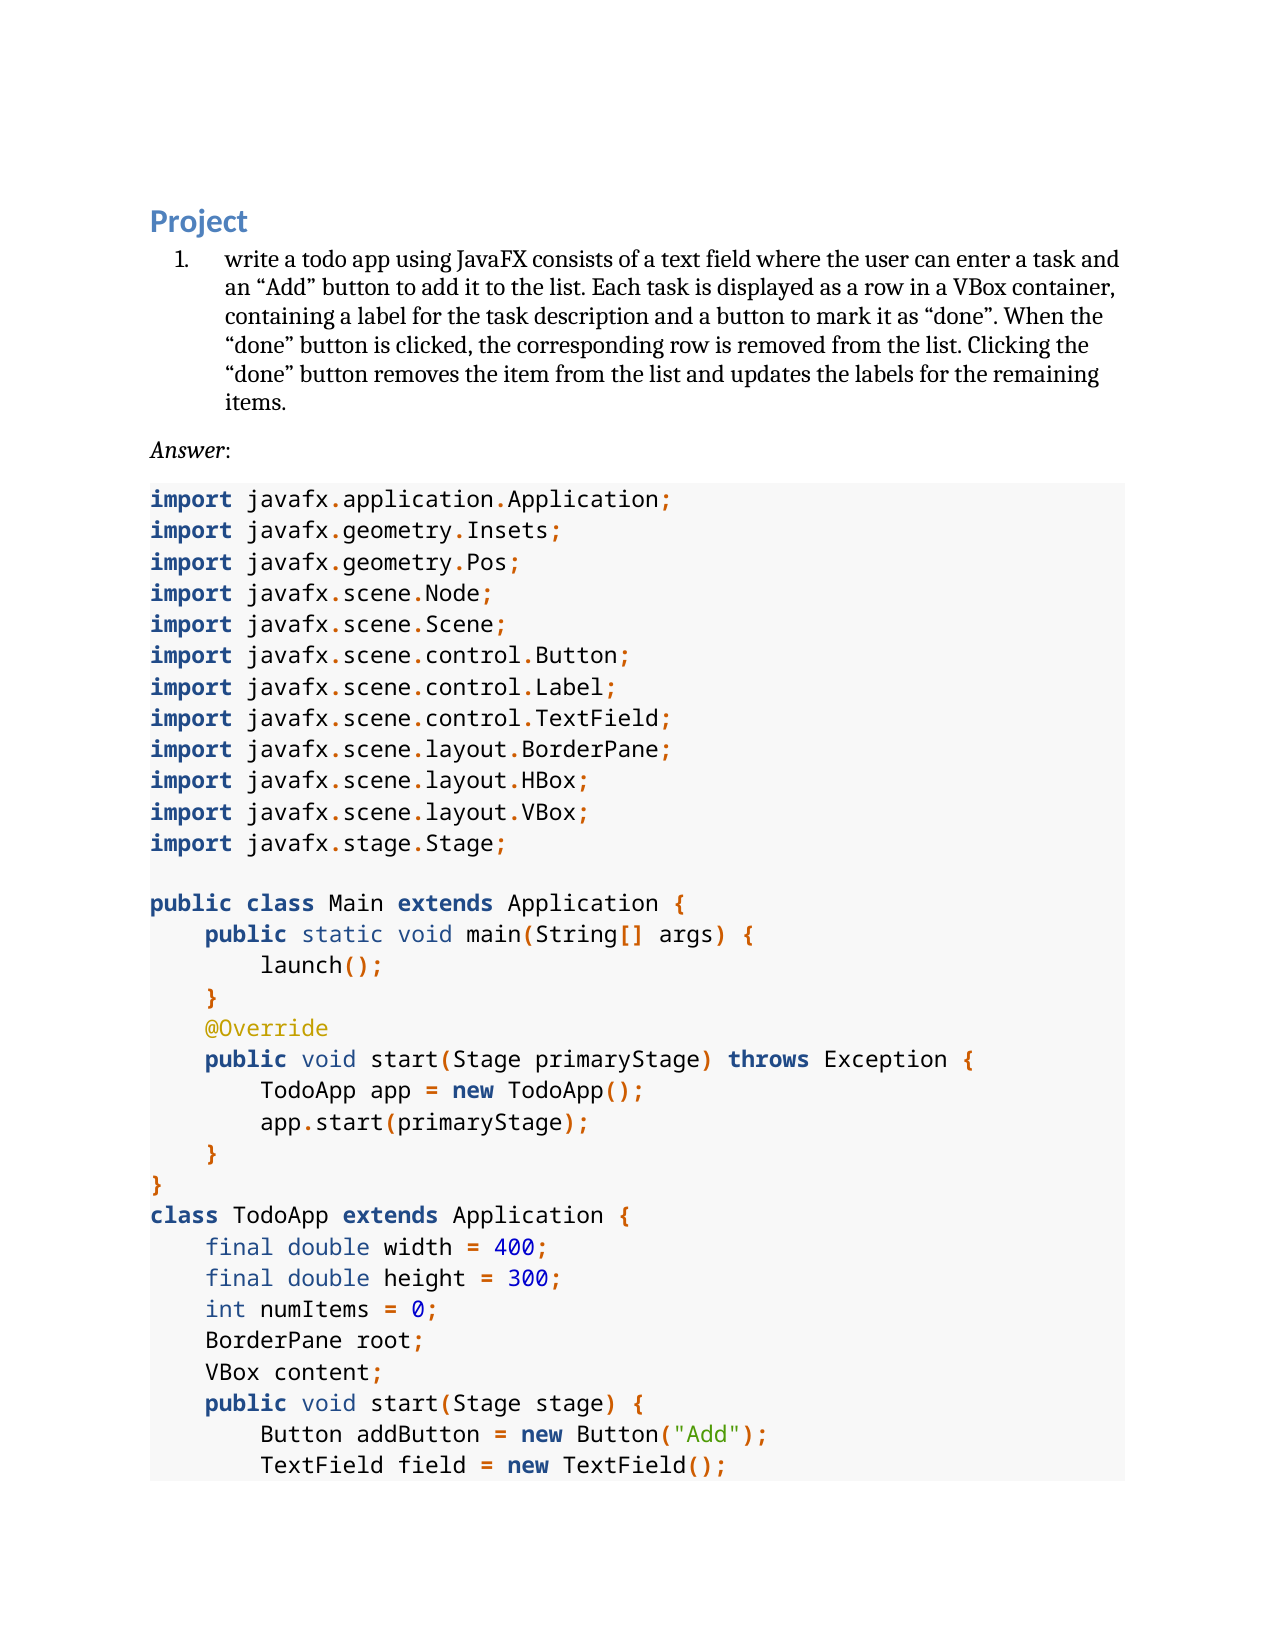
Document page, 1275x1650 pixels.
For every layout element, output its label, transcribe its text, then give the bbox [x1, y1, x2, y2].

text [150, 483, 1125, 1481]
subtitle Project [150, 200, 1125, 241]
list write a todo app using JavaFX consists of a text field where the user can enter a task and an “Add” button to add it to the list. Each task is displayed as a row in a VBox container, containing a label for the task description and a button to mark it as “done”. When the “done” button is clicked, the corresponding row is removed from the list. Clicking the “done” button removes the item from the list and updates the labels for the remaining items. [175, 244, 1125, 417]
text Answer: [150, 436, 1125, 464]
